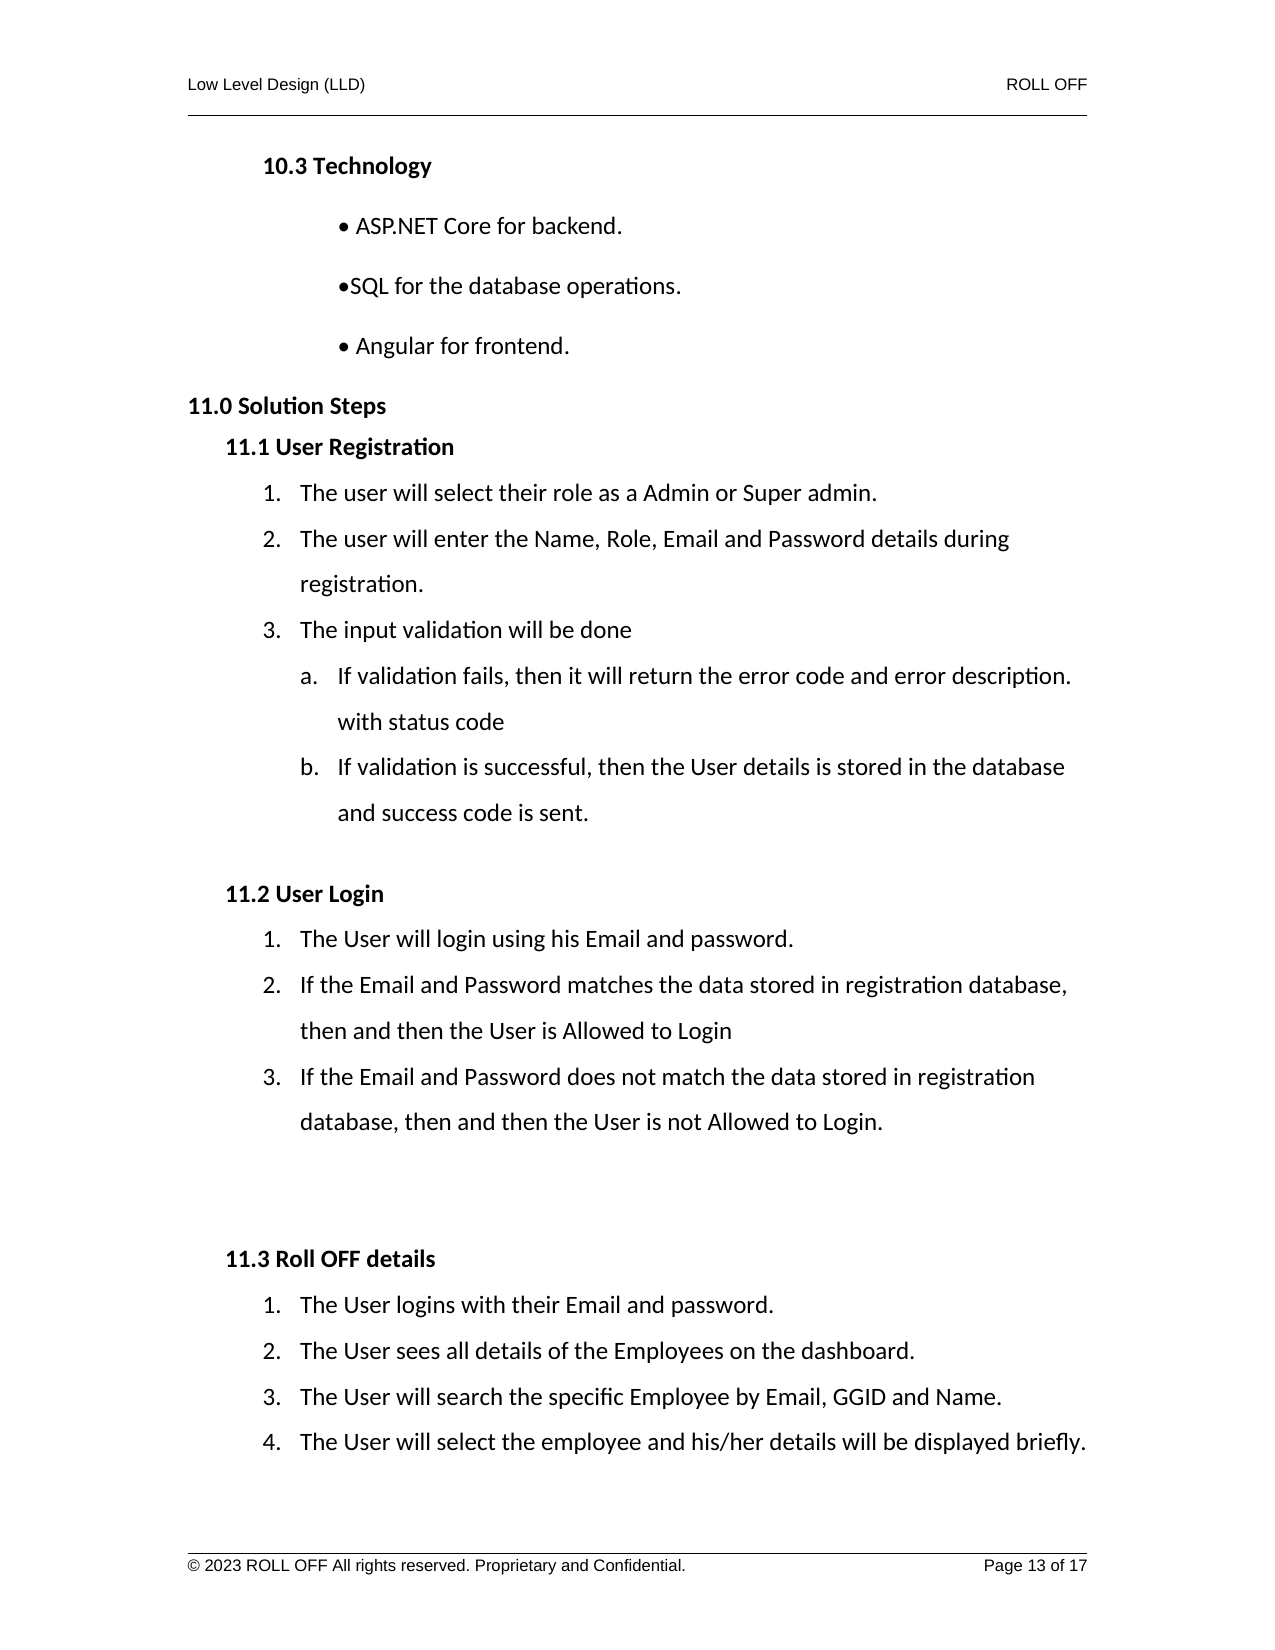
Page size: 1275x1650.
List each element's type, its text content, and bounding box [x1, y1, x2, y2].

list The User will search the specific Employee by Email, GGID and Name. [262, 1381, 1087, 1411]
subtitle 11.0 Solution Steps [187, 390, 1087, 421]
text 11.1 User Registration [225, 431, 1087, 462]
list The User logins with their Email and password. [262, 1289, 1087, 1320]
text 11.3 Roll OFF details [225, 1244, 1087, 1274]
list The user will select their role as a Admin or Super admin. [262, 477, 1087, 507]
text 11.2 User Login [225, 878, 1087, 908]
list If the Email and Password does not match the data stored in registration database, then and then the User is not Allowed to Login. [262, 1061, 1087, 1137]
list The User will select the employee and his/her details will be displayed briefly. [262, 1427, 1087, 1457]
list The User sees all details of the Employees on the dashboard. [262, 1335, 1087, 1366]
list If validation is successful, then the User details is stored in the database and success code is sent. [300, 751, 1087, 828]
list If the Email and Password matches the data stored in registration database, then and then the User is Allowed to Login [262, 969, 1087, 1046]
list The input validation will be done [262, 614, 1087, 645]
subtitle •SQL for the database operations. [337, 270, 1087, 301]
list The user will enter the Name, Role, Email and Password details during registration. [262, 523, 1087, 599]
list The User will login using his Email and password. [262, 923, 1087, 954]
list If validation fails, then it will return the error code and error description. with status code [300, 660, 1087, 736]
subtitle • ASP.NET Core for backend. [337, 210, 1087, 241]
subtitle • Angular for frontend. [337, 330, 1087, 361]
subtitle 10.3 Technology [187, 150, 1087, 181]
